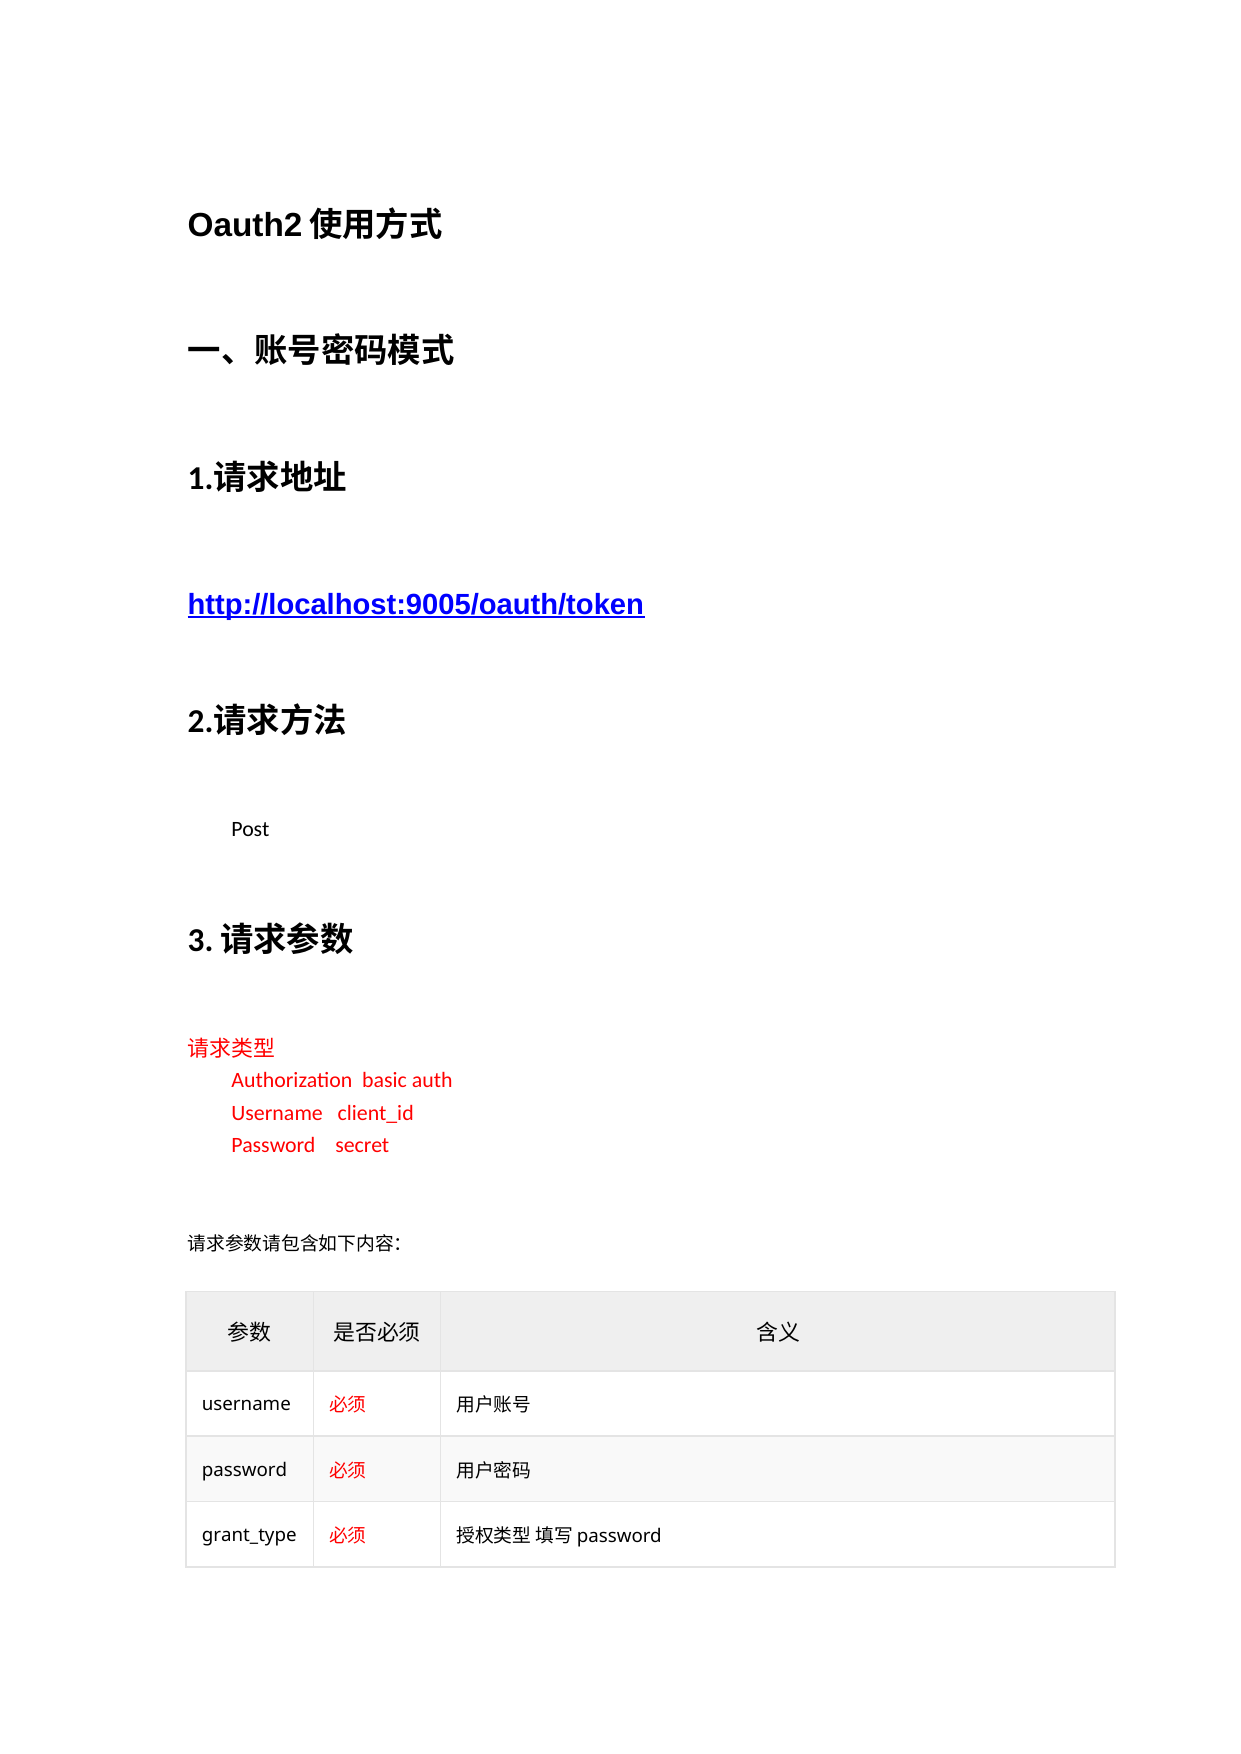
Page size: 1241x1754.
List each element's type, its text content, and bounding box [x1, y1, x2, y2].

table_cell 必须 [314, 1372, 440, 1435]
table_header 含义 [441, 1292, 1114, 1370]
list Authorization basic auth [187, 1063, 1053, 1096]
text Post [187, 812, 1053, 844]
table_cell username [187, 1372, 313, 1435]
table_cell 必须 [314, 1502, 440, 1566]
table_cell 授权类型 填写password [441, 1502, 1114, 1566]
subtitle 2.请求方法 [187, 685, 1053, 750]
subtitle 一、账号密码模式 [187, 316, 1053, 381]
table_cell 用户密码 [441, 1437, 1114, 1501]
list Password secret [187, 1128, 1053, 1161]
table_header 参数 [187, 1292, 313, 1370]
table_cell password [187, 1437, 313, 1501]
table_cell 必须 [314, 1437, 440, 1501]
table_header 是否必须 [314, 1292, 440, 1370]
list 请求类型 [187, 1031, 1053, 1063]
subtitle 1.请求地址 [187, 443, 1053, 508]
list Username client_id [187, 1096, 1053, 1128]
text 请求参数请包含如下内容： [187, 1226, 1053, 1258]
table_cell grant_type [187, 1502, 313, 1566]
subtitle http://localhost:9005/oauth/token [187, 571, 1053, 636]
table_cell 用户账号 [441, 1372, 1114, 1435]
subtitle Oauth2使用方式 [187, 189, 1053, 254]
subtitle 请求参数 [187, 904, 1053, 969]
